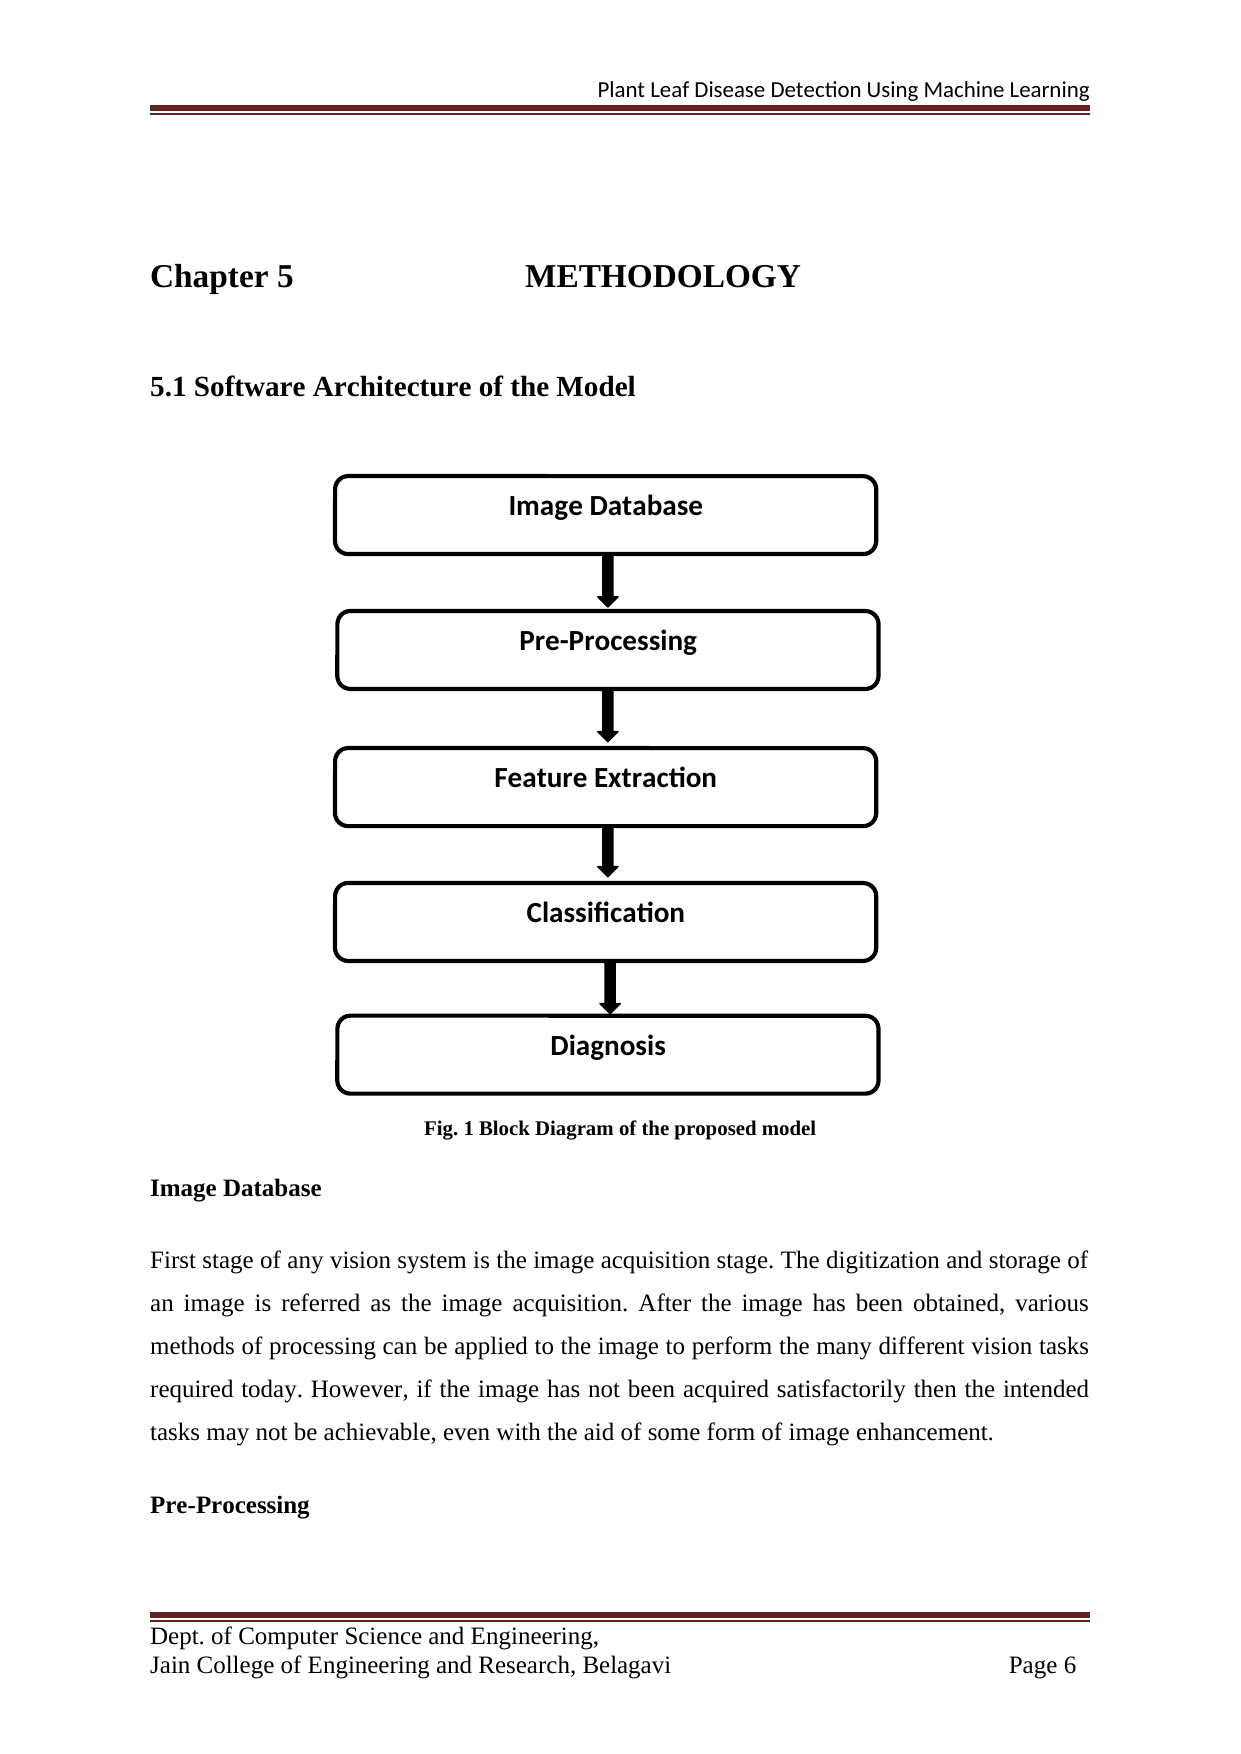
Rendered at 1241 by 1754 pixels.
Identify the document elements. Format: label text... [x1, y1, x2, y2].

text Image Database [150, 1173, 1090, 1201]
text Fig. 1 Block Diagram of the proposed model [150, 1116, 1090, 1140]
table_header 5.1 Software Architecture of the Model [150, 371, 741, 405]
text First stage of any vision system is the image acquisition stage. The digitization and storage of an image is referred as the image acquisition. After the image has been obtained, various methods of processing can be applied to the image to perform the many different vision tasks required today. However, if the image has not been acquired satisfactorily then the intended tasks may not be achievable, even with the aid of some form of image enhancement. [150, 1245, 1090, 1446]
text Pre-Processing [150, 1490, 1090, 1518]
text Chapter 5 METHODOLOGY [150, 256, 1090, 294]
